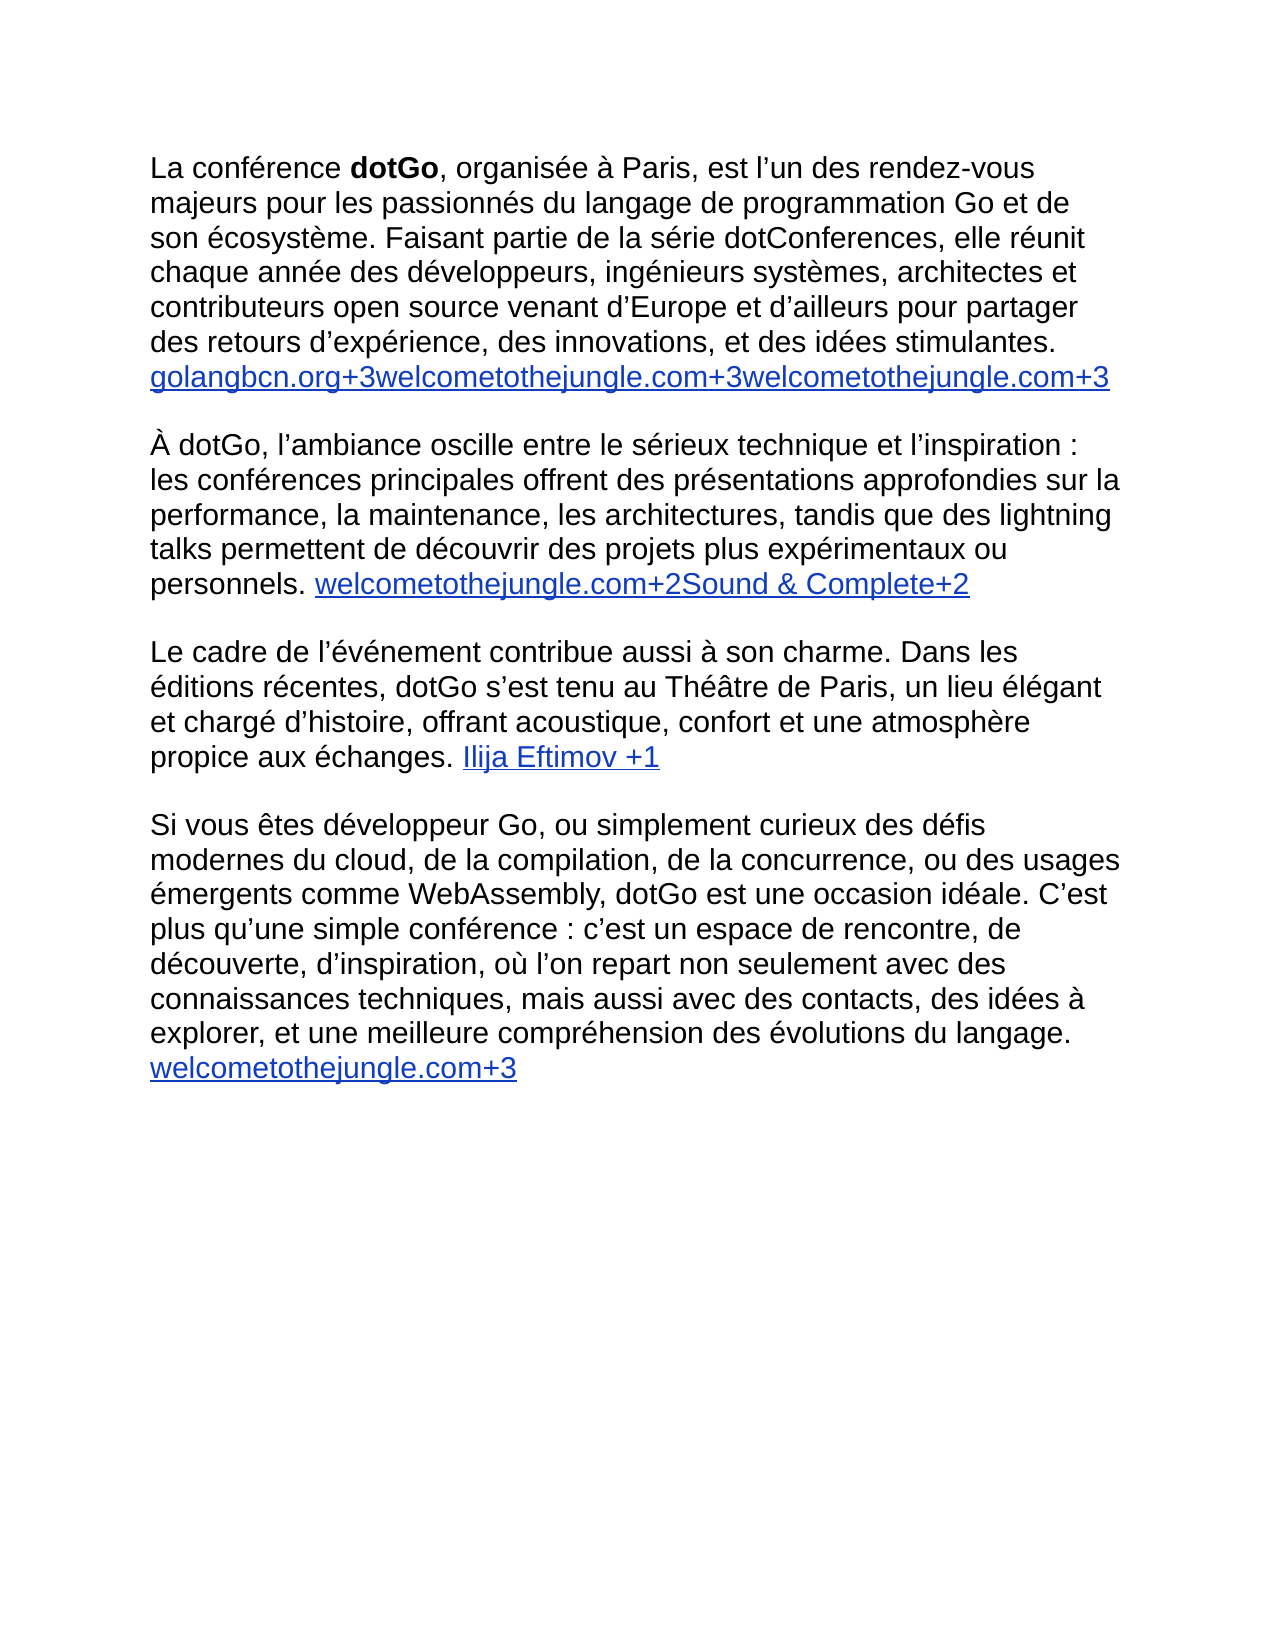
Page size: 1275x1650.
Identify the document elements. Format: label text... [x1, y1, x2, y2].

text À dotGo, l’ambiance oscille entre le sérieux technique et l’inspiration : les conférences principales offrent des présentations approfondies sur la performance, la maintenance, les architectures, tandis que des lightning talks permettent de découvrir des projets plus expérimentaux ou personnels. welcometothejungle.com+2Sound & Complete+2 [150, 427, 1125, 601]
text Le cadre de l’événement contribue aussi à son charme. Dans les éditions récentes, dotGo s’est tenu au Théâtre de Paris, un lieu élégant et chargé d’histoire, offrant acoustique, confort et une atmosphère propice aux échanges. Ilija Eftimov ‍+1 [150, 634, 1125, 773]
text La conférence dotGo, organisée à Paris, est l’un des rendez-vous majeurs pour les passionnés du langage de programmation Go et de son écosystème. Faisant partie de la série dotConferences, elle réunit chaque année des développeurs, ingénieurs systèmes, architectes et contributeurs open source venant d’Europe et d’ailleurs pour partager des retours d’expérience, des innovations, et des idées stimulantes. golangbcn.org+3welcometothejungle.com+3welcometothejungle.com+3 [150, 150, 1125, 393]
text Si vous êtes développeur Go, ou simplement curieux des défis modernes du cloud, de la compilation, de la concurrence, ou des usages émergents comme WebAssembly, dotGo est une occasion idéale. C’est plus qu’une simple conférence : c’est un espace de rencontre, de découverte, d’inspiration, où l’on repart non seulement avec des connaissances techniques, mais aussi avec des contacts, des idées à explorer, et une meilleure compréhension des évolutions du langage. welcometothejungle.com+3 [150, 807, 1125, 1085]
